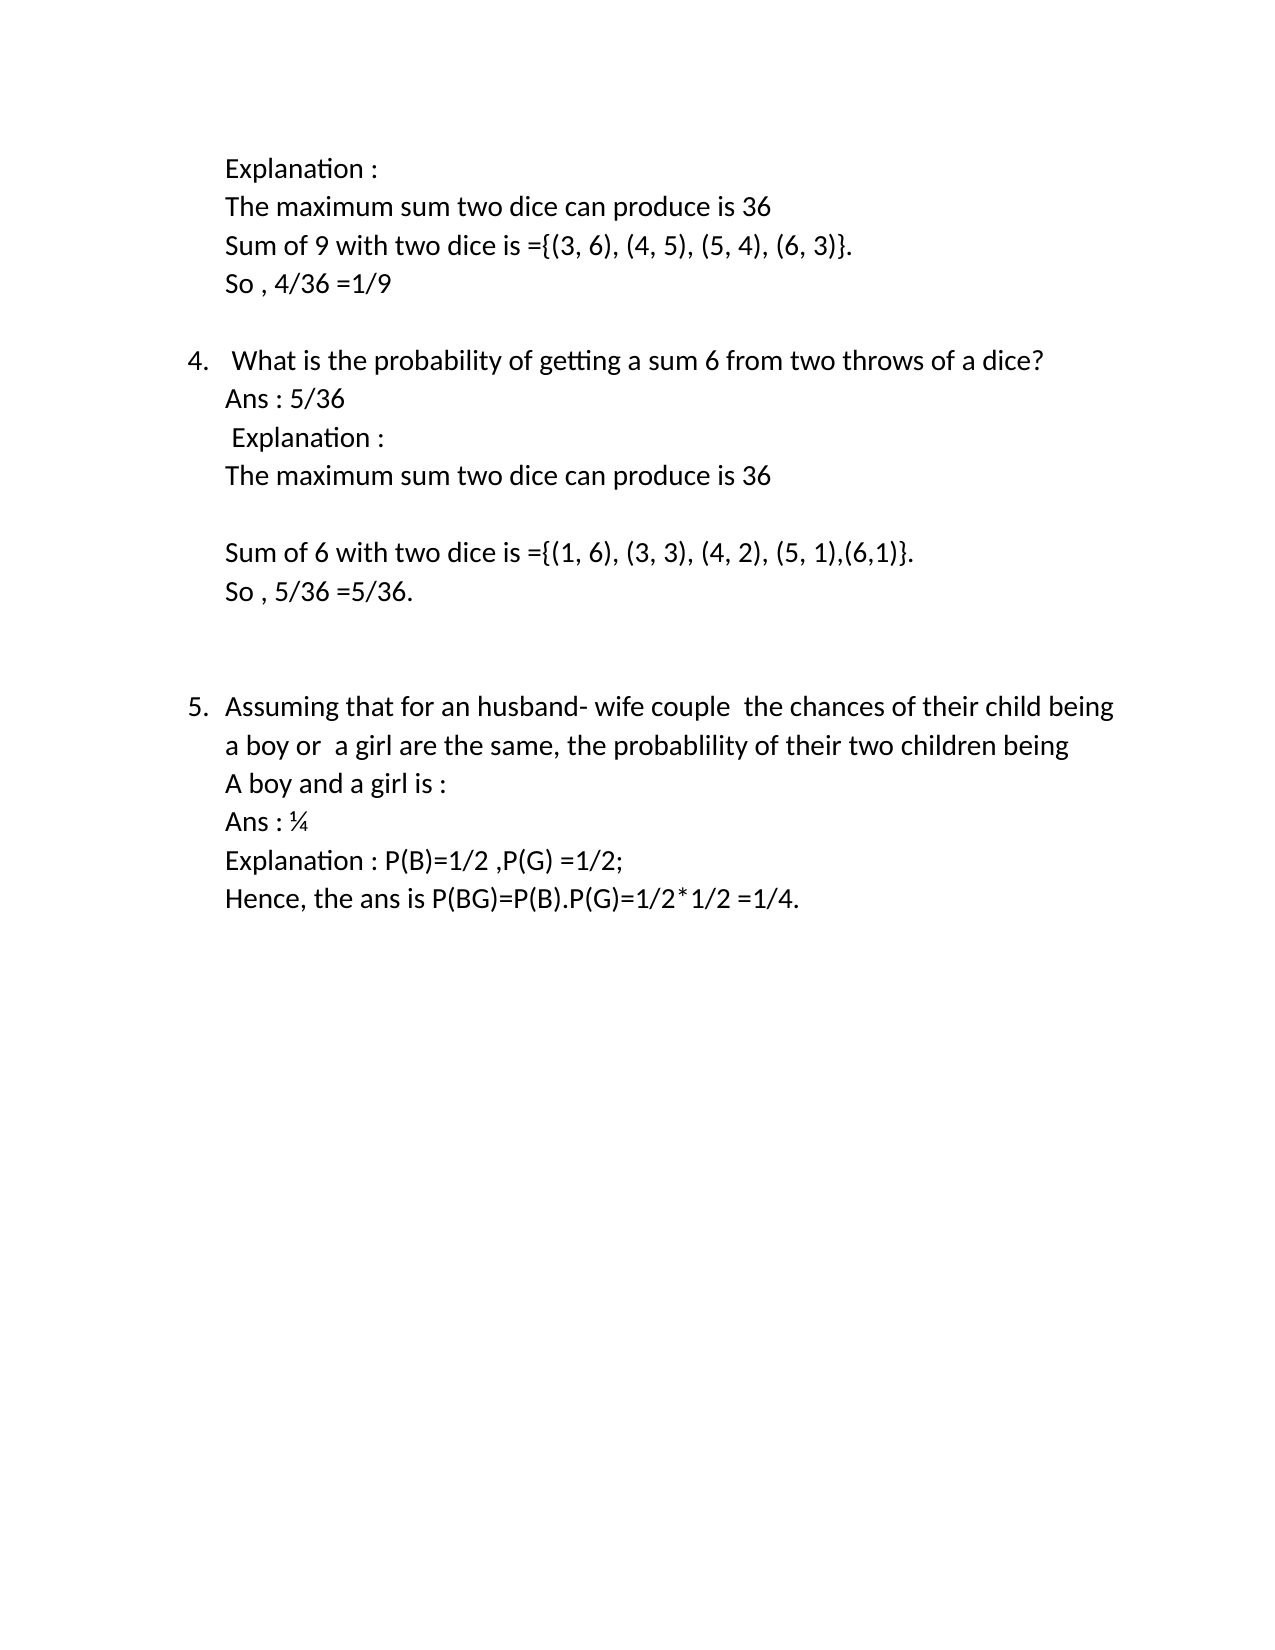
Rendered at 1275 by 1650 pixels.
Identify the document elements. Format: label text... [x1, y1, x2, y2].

list Assuming that for an husband- wife couple the chances of their child being a boy or a girl are the same, the probablility of their two children being [187, 688, 1125, 762]
list So , 5/36 =5/36. [225, 573, 1125, 608]
list What is the probability of getting a sum 6 from two throws of a dice? [187, 342, 1125, 378]
list Sum of 9 with two dice is ={(3, 6), (4, 5), (5, 4), (6, 3)}. [225, 227, 1125, 262]
list Hence, the ans is P(BG)=P(B).P(G)=1/2*1/2 =1/4. [225, 880, 1125, 916]
list Ans : ¼ [225, 803, 1125, 839]
list A boy and a girl is : [225, 765, 1125, 801]
list The maximum sum two dice can produce is 36 [225, 457, 1125, 493]
list Explanation : [225, 419, 1125, 455]
list Ans : 5/36 [225, 381, 1125, 416]
list Sum of 6 with two dice is ={(1, 6), (3, 3), (4, 2), (5, 1),(6,1)}. [225, 534, 1125, 570]
list Explanation : [225, 150, 1125, 186]
list So , 4/36 =1/9 [225, 265, 1125, 301]
list Explanation : P(B)=1/2 ,P(G) =1/2; [225, 842, 1125, 877]
list The maximum sum two dice can produce is 36 [225, 188, 1125, 224]
